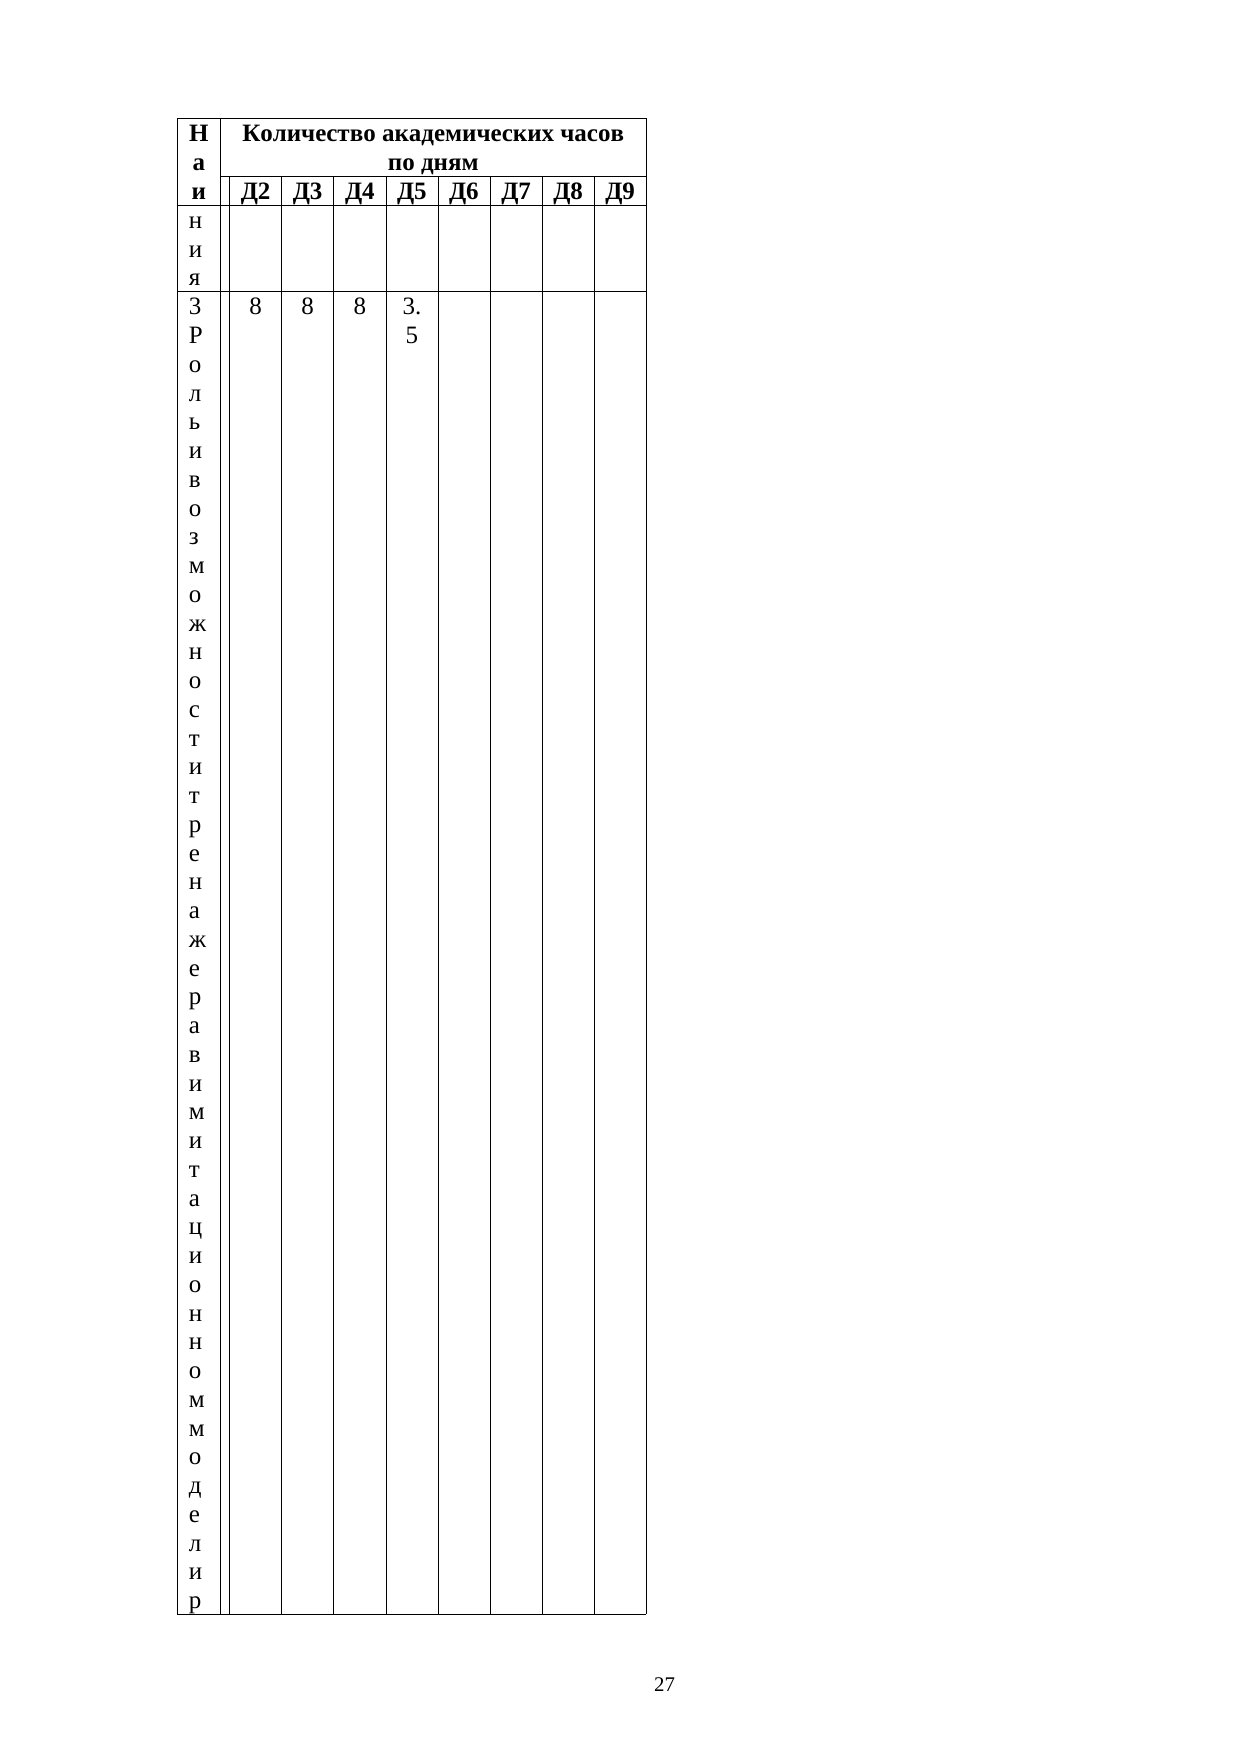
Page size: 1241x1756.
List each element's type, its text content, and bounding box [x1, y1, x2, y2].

table_cell Д5 [387, 177, 438, 205]
table_cell Д9 [595, 177, 646, 205]
table_cell [282, 206, 333, 291]
table_cell 8 [334, 292, 386, 1614]
table_header Наименование разделов [178, 119, 220, 205]
table_cell [543, 206, 594, 291]
table_cell [439, 206, 490, 291]
table_cell 8 [282, 292, 333, 1614]
table_cell Д2 [230, 177, 281, 205]
table_cell [387, 206, 438, 291]
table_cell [178, 206, 220, 291]
table_header Количество академических часов по дням [221, 119, 646, 176]
table_cell [491, 206, 542, 291]
table_cell Д7 [491, 177, 542, 205]
table_cell [595, 206, 646, 291]
table_cell 3.5 [387, 292, 438, 1614]
table_cell Д8 [543, 177, 594, 205]
table_cell [439, 292, 490, 1614]
table_cell [334, 206, 386, 291]
table_cell Д3 [282, 177, 333, 205]
table_cell Д4 [334, 177, 386, 205]
table_cell [230, 206, 281, 291]
table_cell 8 [230, 292, 281, 1614]
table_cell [178, 292, 220, 1614]
table_cell [543, 292, 594, 1614]
table_cell Д6 [439, 177, 490, 205]
table_cell [491, 292, 542, 1614]
table_cell [595, 292, 646, 1614]
